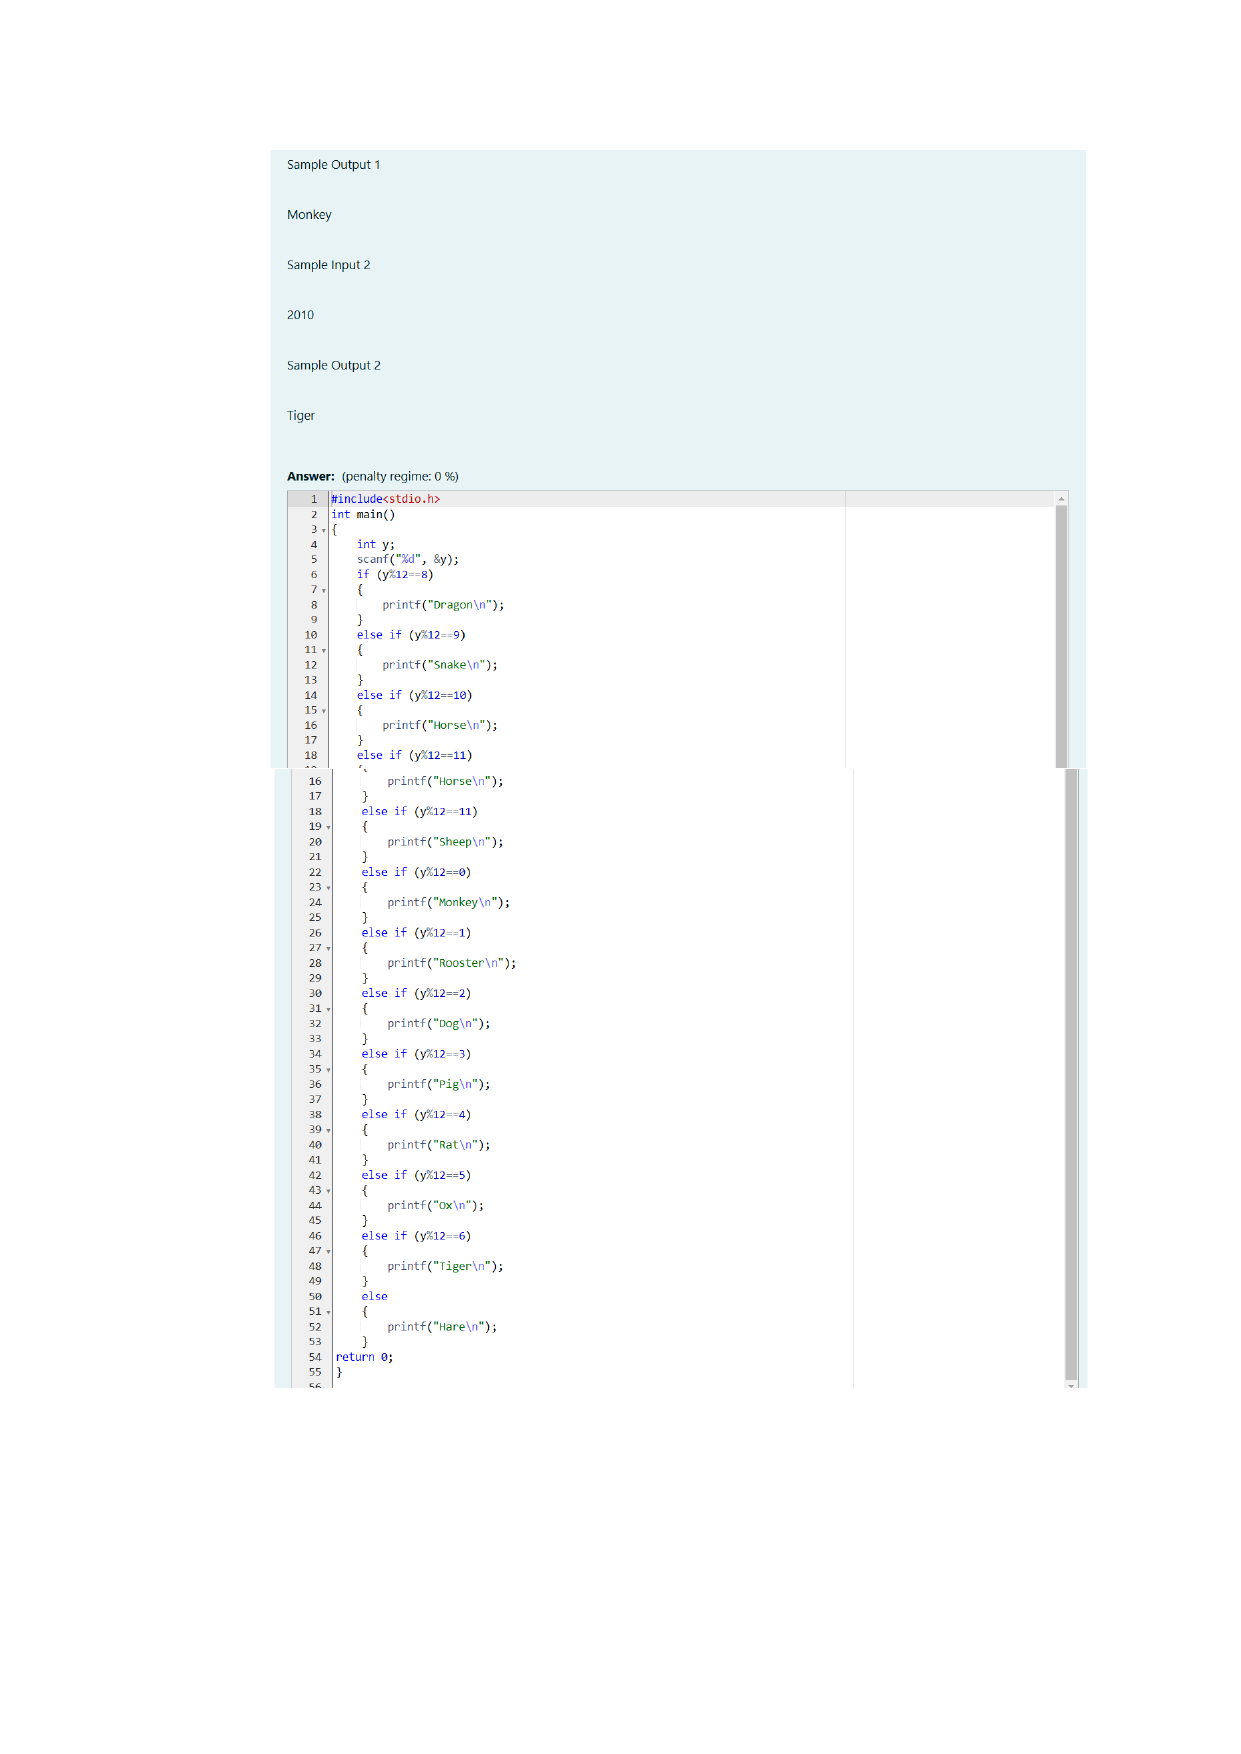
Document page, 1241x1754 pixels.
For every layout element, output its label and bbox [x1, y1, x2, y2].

picture [150, 769, 1088, 1388]
picture [150, 150, 1089, 768]
